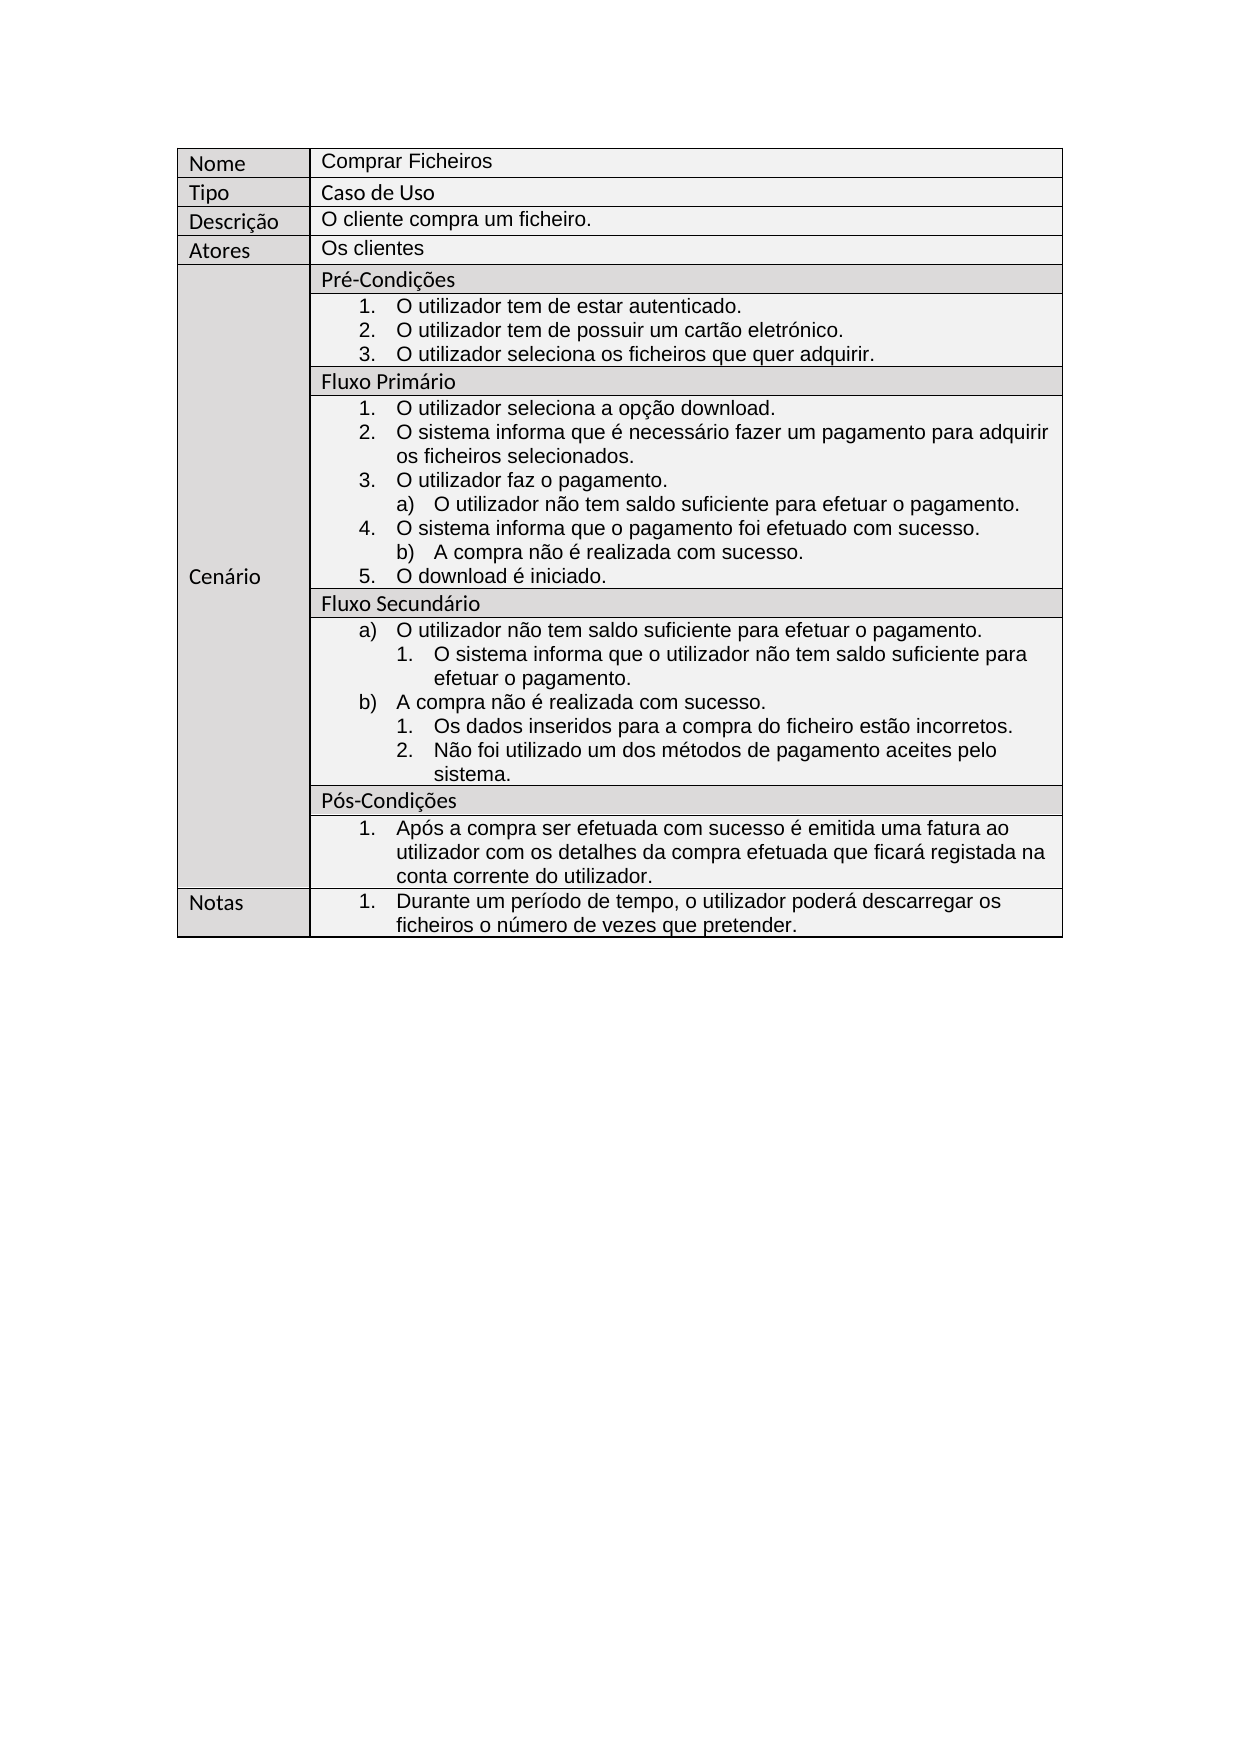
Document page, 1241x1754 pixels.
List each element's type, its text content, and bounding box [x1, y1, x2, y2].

table_cell Cenário [178, 265, 309, 887]
table_cell Atores [178, 236, 309, 264]
table_cell Fluxo Primário [311, 367, 1062, 395]
table_cell Tipo [178, 178, 309, 206]
table_cell O utilizador seleciona a opção download. O sistema informa que é necessário fazer um pagamento para adquirir os ficheiros selecionados. O utilizador faz o pagamento. O utilizador não tem saldo suficiente para efetuar o pagamento. O sistema informa que o pagamento foi efetuado com sucesso. A compra não é realizada com sucesso. O download é iniciado. [311, 396, 1062, 588]
table_cell Os clientes [311, 236, 1062, 264]
table_cell Após a compra ser efetuada com sucesso é emitida uma fatura ao utilizador com os detalhes da compra efetuada que ficará registada na conta corrente do utilizador. [311, 816, 1062, 887]
table_cell Durante um período de tempo, o utilizador poderá descarregar os ficheiros o número de vezes que pretender. [311, 889, 1062, 936]
table_cell O cliente compra um ficheiro. [311, 207, 1062, 235]
table_cell Descrição [178, 207, 309, 235]
table_cell O utilizador não tem saldo suficiente para efetuar o pagamento. O sistema informa que o utilizador não tem saldo suficiente para efetuar o pagamento. A compra não é realizada com sucesso. Os dados inseridos para a compra do ficheiro estão incorretos. Não foi utilizado um dos métodos de pagamento aceites pelo sistema. [311, 618, 1062, 785]
table_cell Notas [178, 889, 309, 936]
table_cell O utilizador tem de estar autenticado. O utilizador tem de possuir um cartão eletrónico. O utilizador seleciona os ficheiros que quer adquirir. [311, 294, 1062, 366]
table_cell Caso de Uso [311, 178, 1062, 206]
table_cell Pós-Condições [311, 786, 1062, 814]
table_cell Fluxo Secundário [311, 589, 1062, 617]
table_cell Pré-Condições [311, 265, 1062, 293]
table_header Comprar Ficheiros [311, 149, 1062, 177]
table_header Nome [178, 149, 309, 177]
